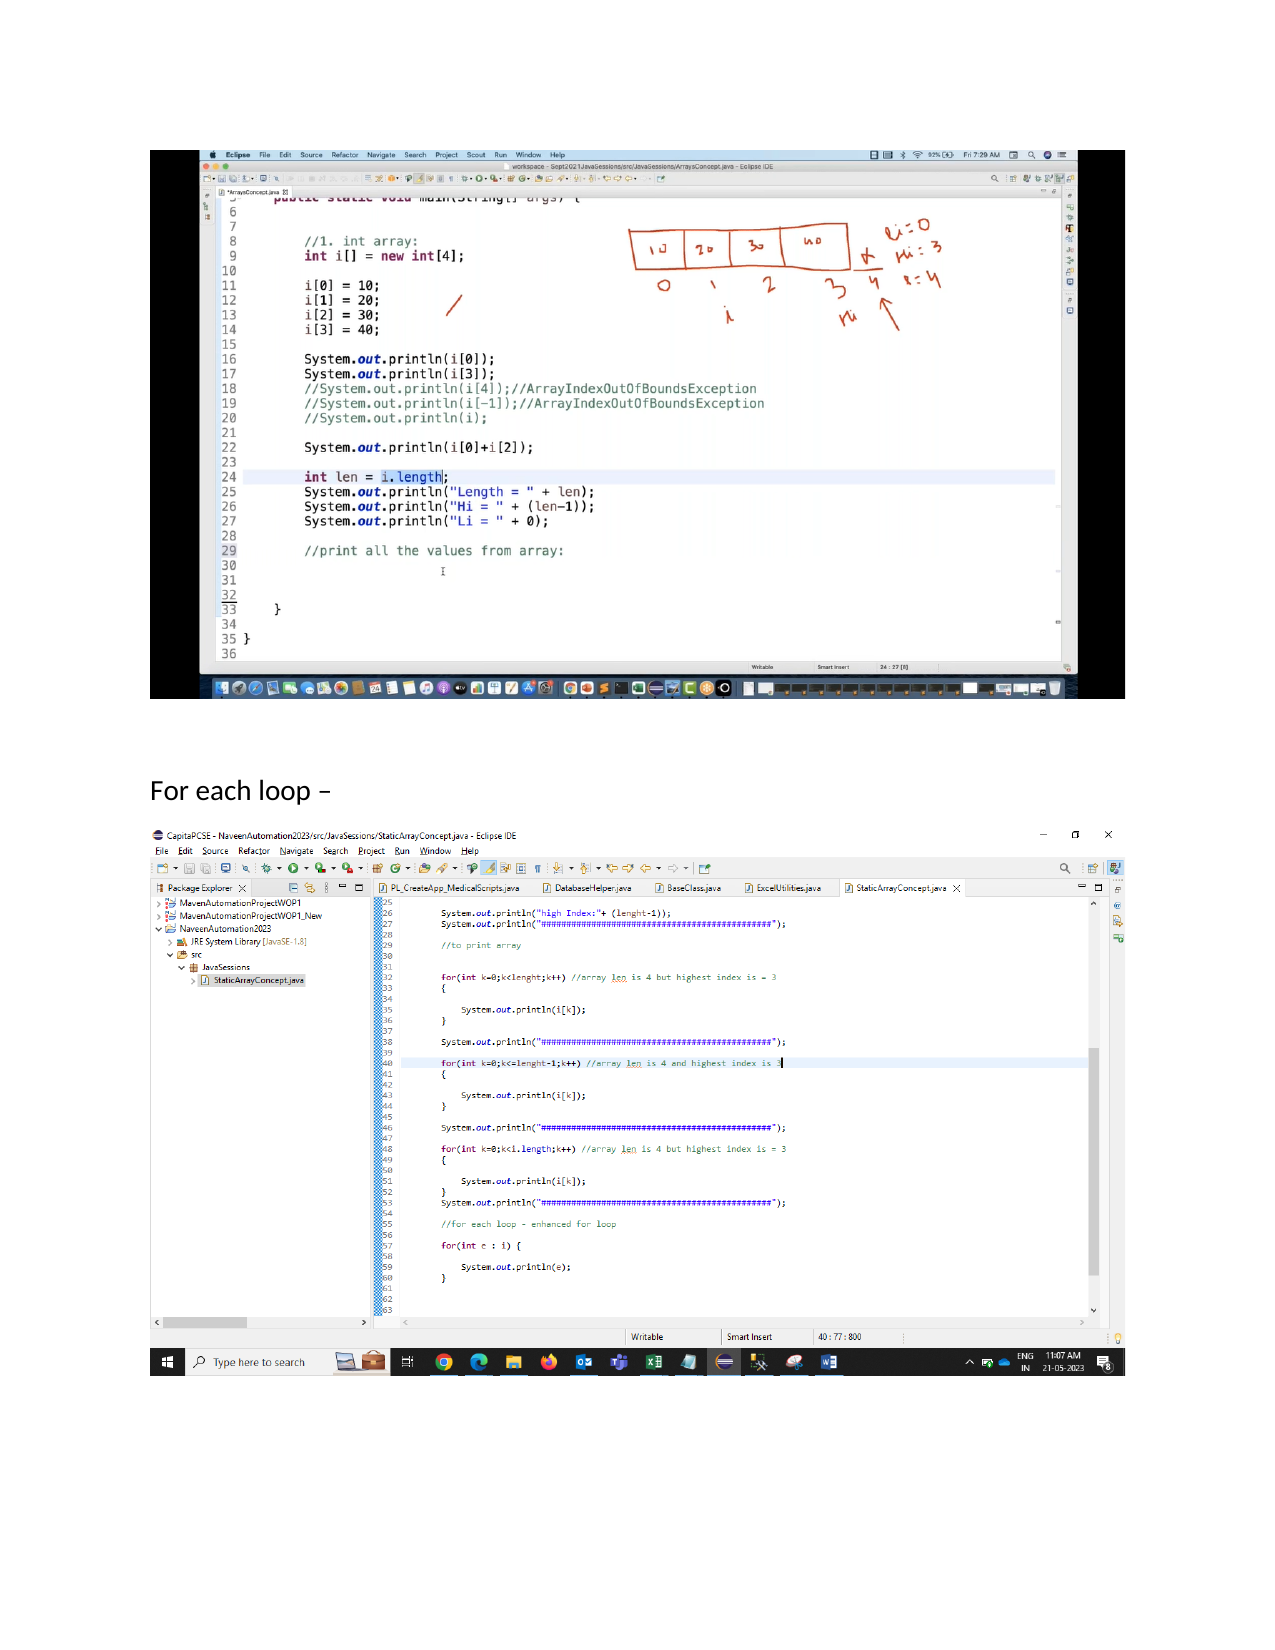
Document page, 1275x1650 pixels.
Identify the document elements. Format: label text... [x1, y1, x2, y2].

picture [150, 827, 1125, 1376]
picture [150, 150, 1125, 699]
text For each loop – [150, 772, 1125, 808]
